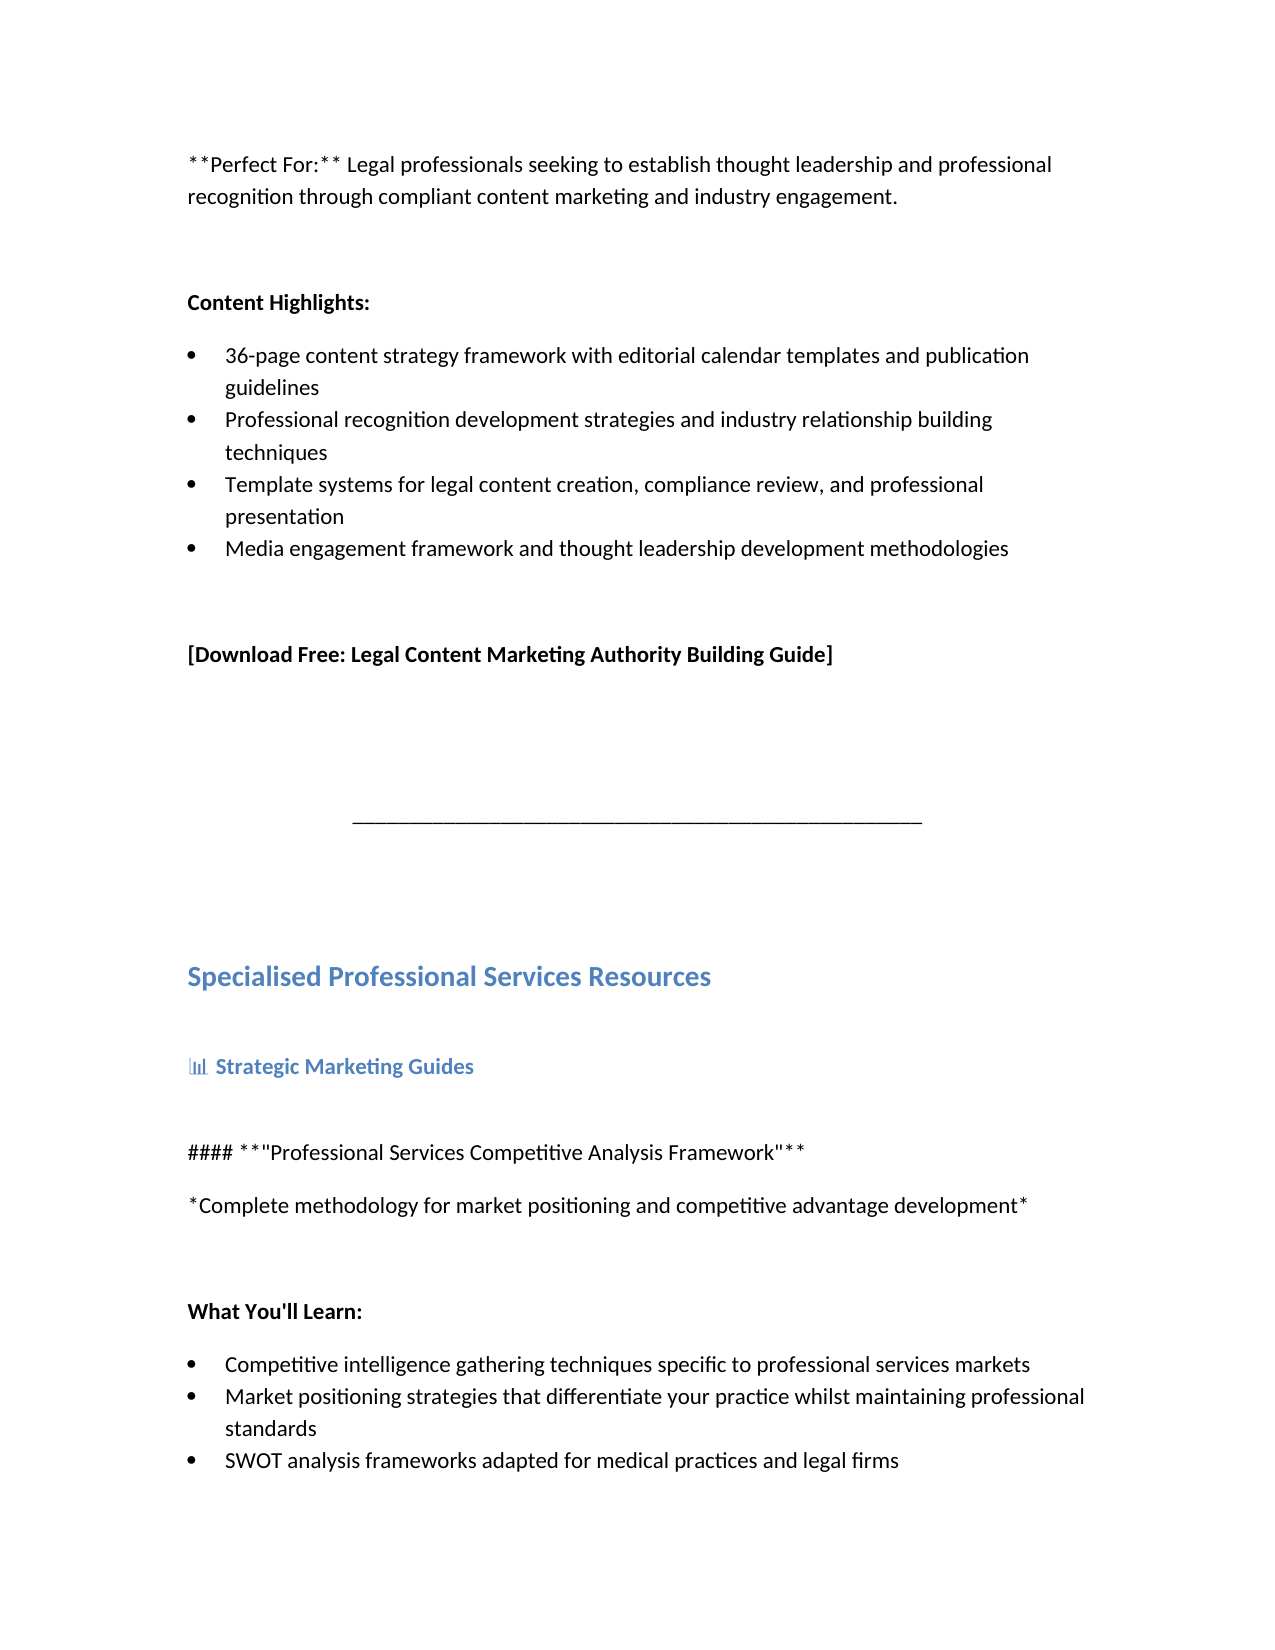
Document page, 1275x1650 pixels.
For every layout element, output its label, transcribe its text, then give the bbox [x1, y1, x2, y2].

text What You'll Learn: [187, 1297, 1087, 1325]
text #### **"Professional Services Competitive Analysis Framework"** [187, 1138, 1087, 1166]
list 36-page content strategy framework with editorial calendar templates and publication guidelines [187, 341, 1087, 401]
list Template systems for legal content creation, compliance review, and professional presentation [187, 470, 1087, 530]
list Professional recognition development strategies and industry relationship building techniques [187, 406, 1087, 466]
list SWOT analysis frameworks adapted for medical practices and legal firms [187, 1446, 1087, 1474]
list Market positioning strategies that differentiate your practice whilst maintaining professional standards [187, 1382, 1087, 1442]
text __________________________________________________ [187, 799, 1087, 827]
subtitle 📊 Strategic Marketing Guides [187, 1052, 1087, 1081]
text [Download Free: Legal Content Marketing Authority Building Guide] [187, 640, 1087, 668]
list Media engagement framework and thought leadership development methodologies [187, 534, 1087, 562]
text **Perfect For:** Legal professionals seeking to establish thought leadership and professional recognition through compliant content marketing and industry engagement. [187, 150, 1087, 210]
text *Complete methodology for market positioning and competitive advantage development* [187, 1191, 1087, 1219]
subtitle Specialised Professional Services Resources [187, 958, 1087, 994]
list Competitive intelligence gathering techniques specific to professional services markets [187, 1350, 1087, 1378]
text Content Highlights: [187, 288, 1087, 316]
